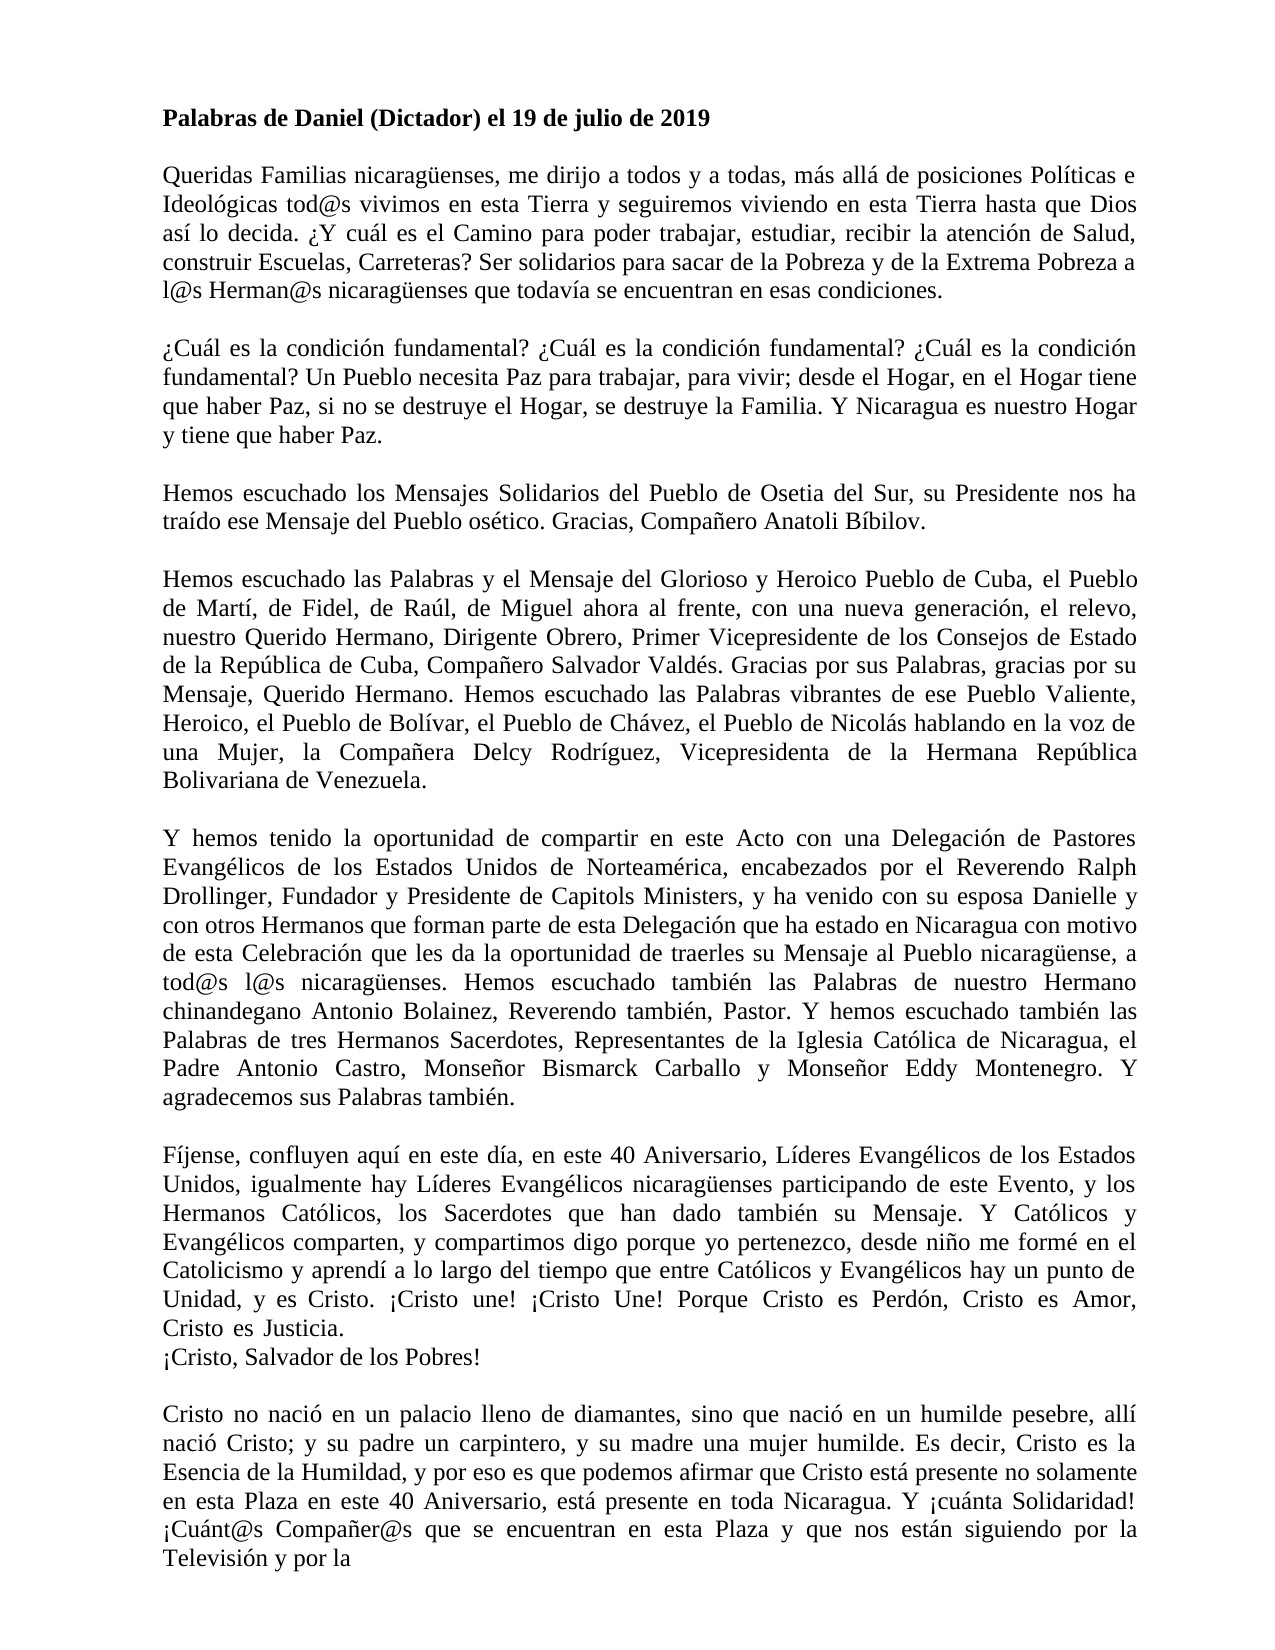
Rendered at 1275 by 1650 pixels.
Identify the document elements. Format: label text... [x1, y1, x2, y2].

text Queridas Familias nicaragüenses, me dirijo a todos y a todas, más allá de posiciones Políticas e Ideológicas tod@s vivimos en esta Tierra y seguiremos viviendo en esta Tierra hasta que Dios así lo decida. ¿Y cuál es el Camino para poder trabajar, estudiar, recibir la atención de Salud, construir Escuelas, Carreteras? Ser solidarios para sacar de la Pobreza y de la Extrema Pobreza a l@s Herman@s nicaragüenses que todavía se encuentran en esas condiciones. [162, 160, 1137, 304]
text Hemos escuchado las Palabras y el Mensaje del Glorioso y Heroico Pueblo de Cuba, el Pueblo de Martí, de Fidel, de Raúl, de Miguel ahora al frente, con una nueva generación, el relevo, nuestro Querido Hermano, Dirigente Obrero, Primer Vicepresidente de los Consejos de Estado de la República de Cuba, Compañero Salvador Valdés. Gracias por sus Palabras, gracias por su Mensaje, Querido Hermano. Hemos escuchado las Palabras vibrantes de ese Pueblo Valiente, Heroico, el Pueblo de Bolívar, el Pueblo de Chávez, el Pueblo de Nicolás hablando en la voz de una Mujer, la Compañera Delcy Rodríguez, Vicepresidenta de la Hermana República Bolivariana de Venezuela. [162, 564, 1138, 794]
text ¿Cuál es la condición fundamental? ¿Cuál es la condición fundamental? ¿Cuál es la condición fundamental? Un Pueblo necesita Paz para trabajar, para vivir; desde el Hogar, en el Hogar tiene que haber Paz, si no se destruye el Hogar, se destruye la Familia. Y Nicaragua es nuestro Hogar y tiene que haber Paz. [162, 333, 1137, 448]
title Palabras de Daniel (Dictador) el 19 de julio de 2019 [162, 103, 1150, 132]
text Y hemos tenido la oportunidad de compartir en este Acto con una Delegación de Pastores Evangélicos de los Estados Unidos de Norteamérica, encabezados por el Reverendo Ralph Drollinger, Fundador y Presidente de Capitols Ministers, y ha venido con su esposa Danielle y con otros Hermanos que forman parte de esta Delegación que ha estado en Nicaragua con motivo de esta Celebración que les da la oportunidad de traerles su Mensaje al Pueblo nicaragüense, a tod@s l@s nicaragüenses. Hemos escuchado también las Palabras de nuestro Hermano chinandegano Antonio Bolainez, Reverendo también, Pastor. Y hemos escuchado también las Palabras de tres Hermanos Sacerdotes, Representantes de la Iglesia Católica de Nicaragua, el Padre Antonio Castro, Monseñor Bismarck Carballo y Monseñor Eddy Montenegro. Y agradecemos sus Palabras también. [162, 823, 1138, 1111]
text Cristo no nació en un palacio lleno de diamantes, sino que nació en un humilde pesebre, allí nació Cristo; y su padre un carpintero, y su madre una mujer humilde. Es decir, Cristo es la Esencia de la Humildad, y por eso es que podemos afirmar que Cristo está presente no solamente en esta Plaza en este 40 Aniversario, está presente en toda Nicaragua. Y ¡cuánta Solidaridad! ¡Cuánt@s Compañer@s que se encuentran en esta Plaza y que nos están siguiendo por la Televisión y por la [162, 1399, 1137, 1572]
text Hemos escuchado los Mensajes Solidarios del Pueblo de Osetia del Sur, su Presidente nos ha traído ese Mensaje del Pueblo osético. Gracias, Compañero Anatoli Bíbilov. [162, 478, 1137, 535]
text ¡Cristo, Salvador de los Pobres! [162, 1342, 1150, 1370]
text Fíjense, confluyen aquí en este día, en este 40 Aniversario, Líderes Evangélicos de los Estados Unidos, igualmente hay Líderes Evangélicos nicaragüenses participando de este Evento, y los Hermanos Católicos, los Sacerdotes que han dado también su Mensaje. Y Católicos y Evangélicos comparten, y compartimos digo porque yo pertenezco, desde niño me formé en el Catolicismo y aprendí a lo largo del tiempo que entre Católicos y Evangélicos hay un punto de Unidad, y es Cristo. ¡Cristo une! ¡Cristo Une! Porque Cristo es Perdón, Cristo es Amor, Cristo es Justicia. [162, 1140, 1137, 1342]
